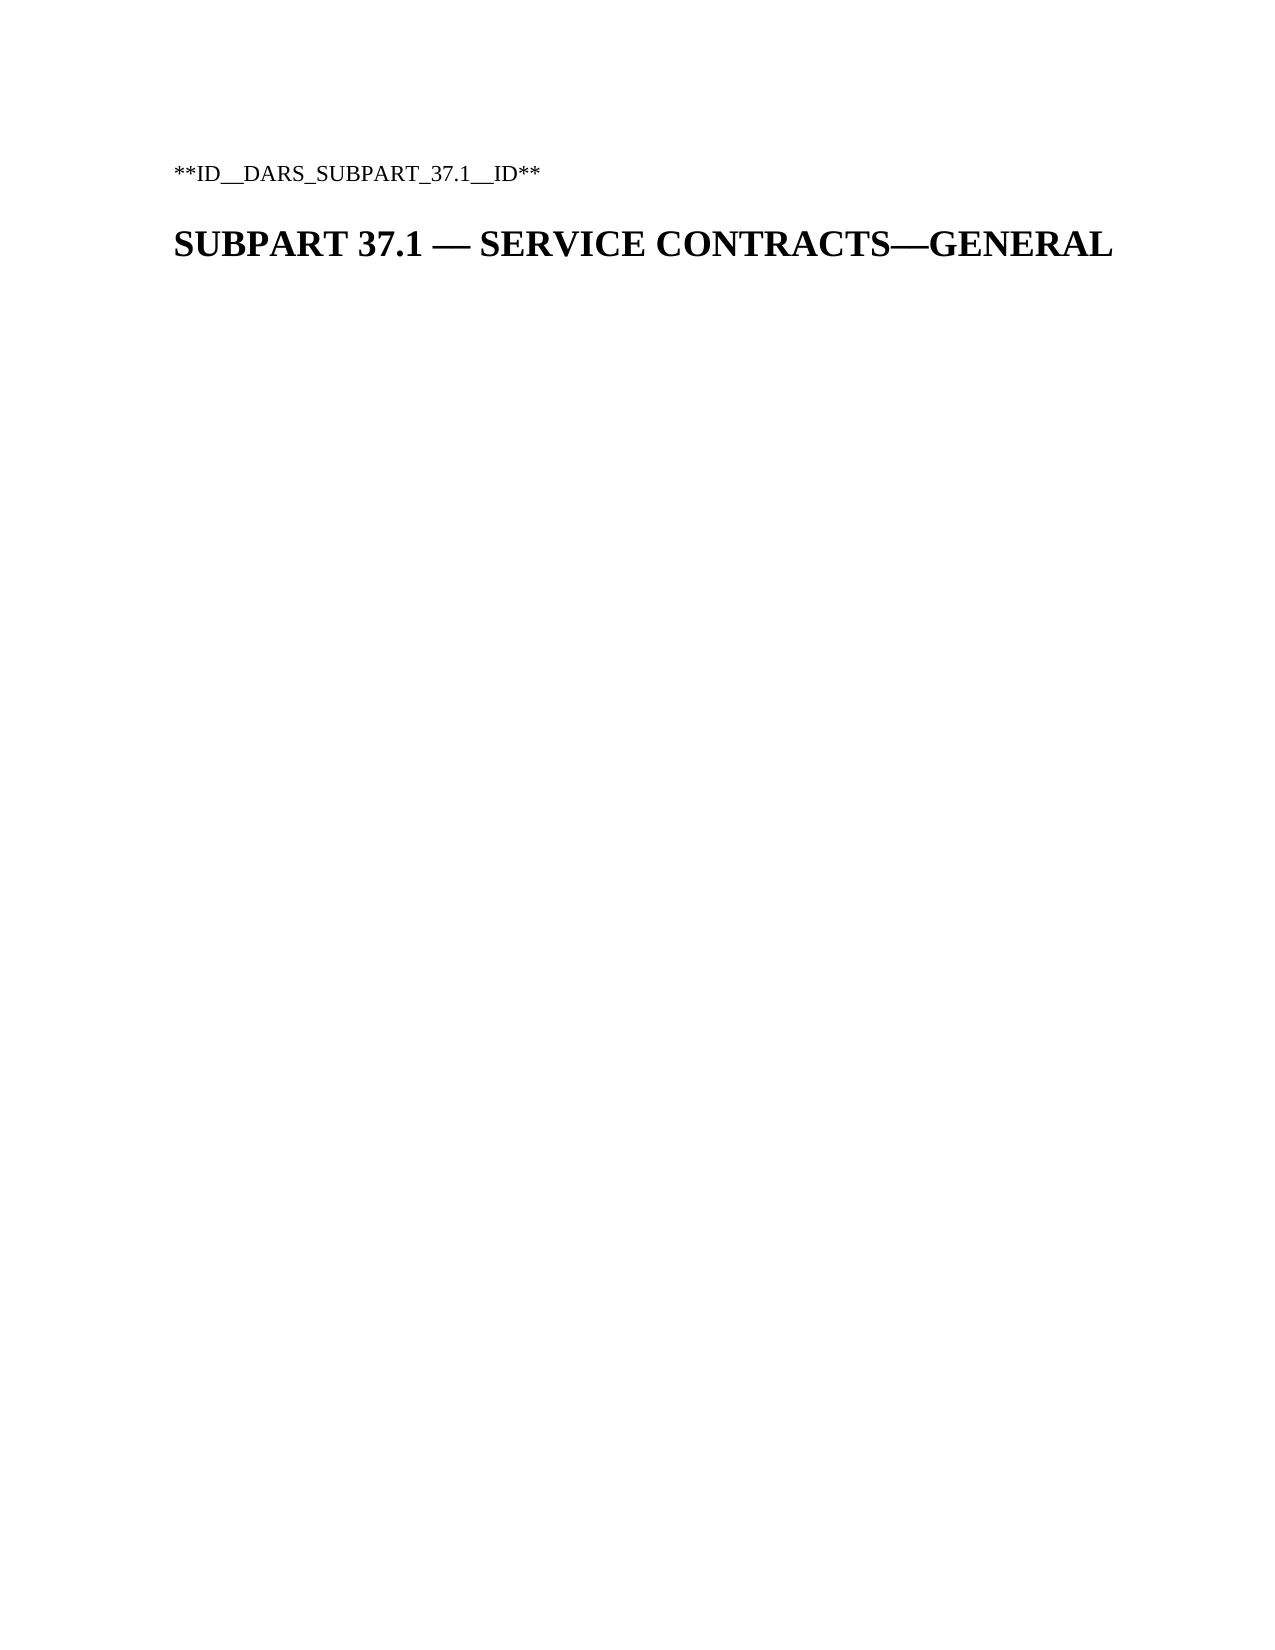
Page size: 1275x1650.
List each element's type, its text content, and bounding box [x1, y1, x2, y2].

text **ID__DARS_SUBPART_37.1__ID** [163, 150, 1135, 197]
subtitle SUBPART 37.1 –– SERVICE CONTRACTS––GENERAL [162, 222, 1125, 265]
